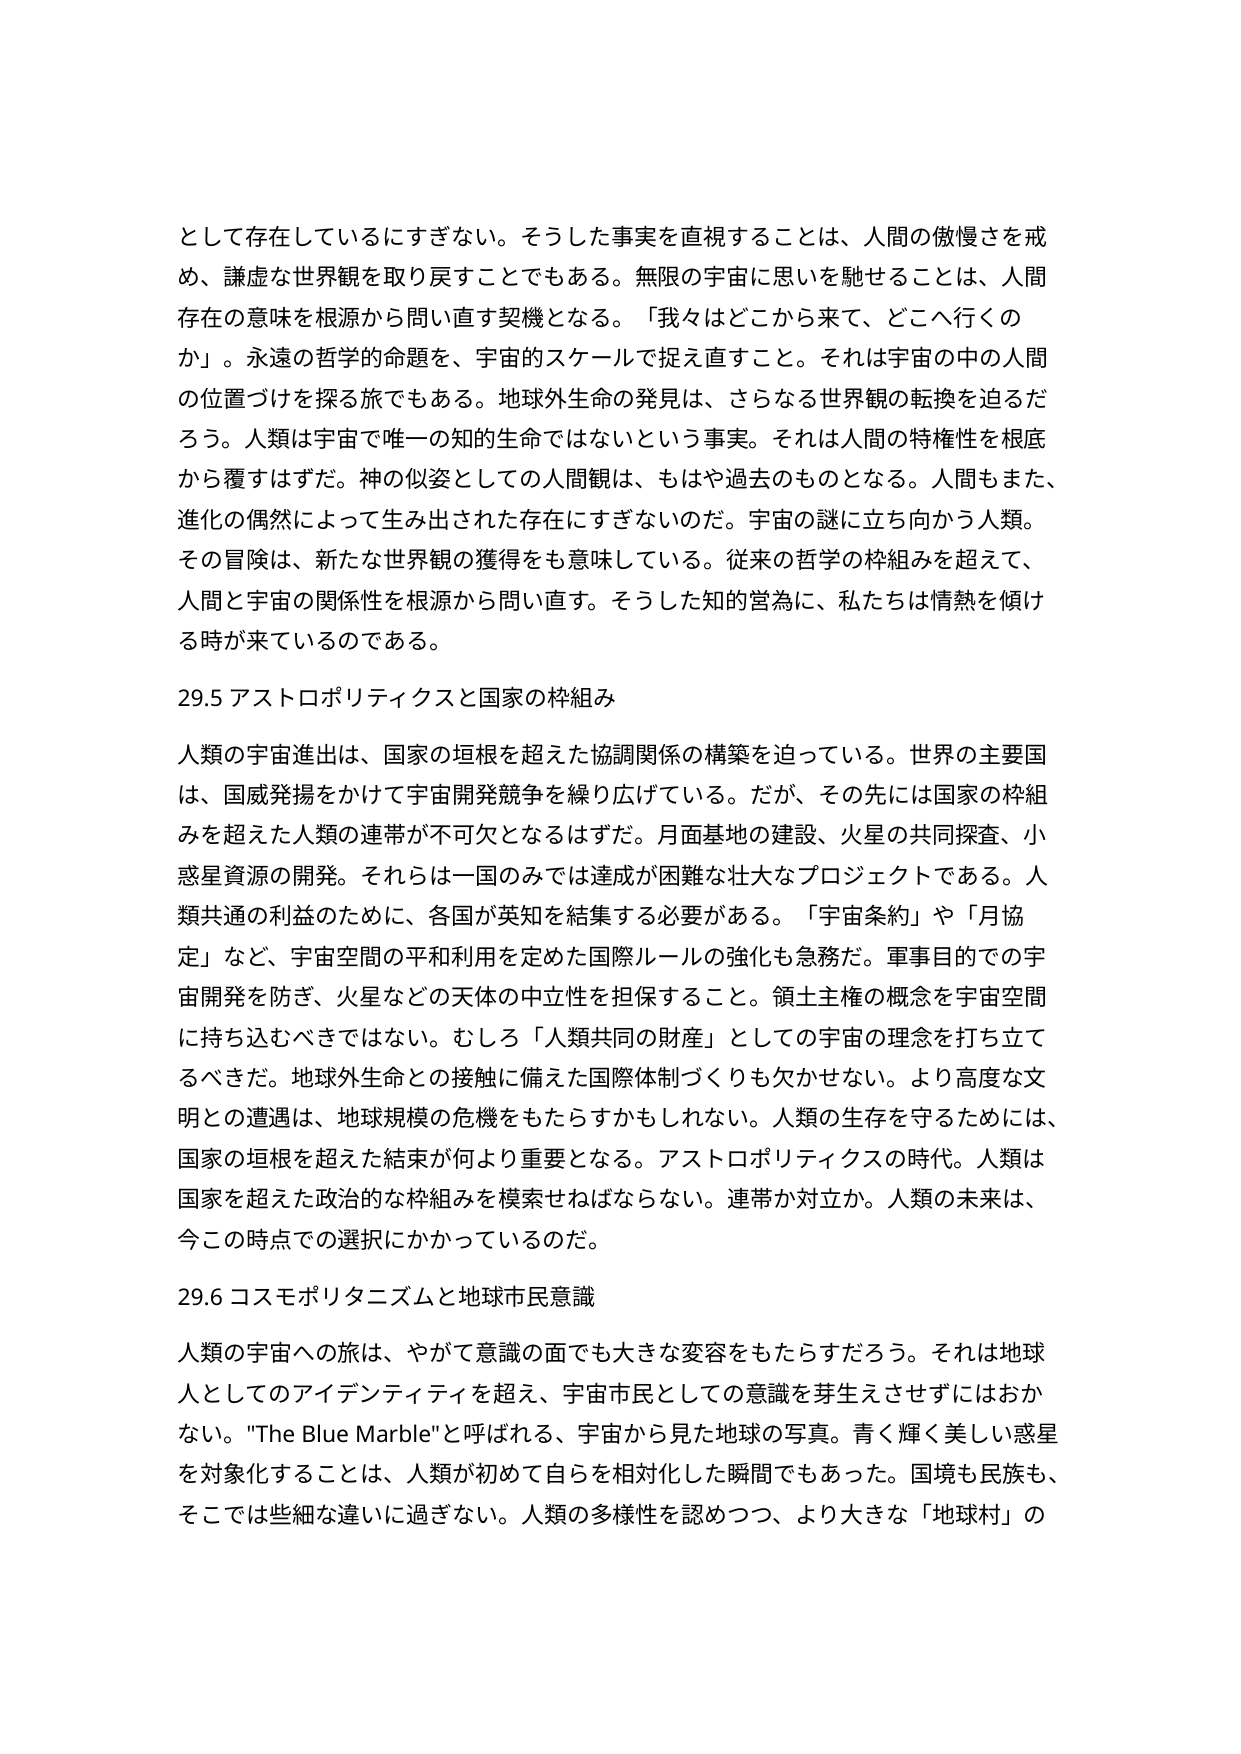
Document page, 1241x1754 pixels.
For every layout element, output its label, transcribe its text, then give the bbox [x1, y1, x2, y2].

text 人類の宇宙進出は、国家の垣根を超えた協調関係の構築を迫っている。世界の主要国は、国威発揚をかけて宇宙開発競争を繰り広げている。だが、その先には国家の枠組みを超えた人類の連帯が不可欠となるはずだ。月面基地の建設、火星の共同探査、小惑星資源の開発。それらは一国のみでは達成が困難な壮大なプロジェクトである。人類共通の利益のために、各国が英知を結集する必要がある。「宇宙条約」や「月協定」など、宇宙空間の平和利用を定めた国際ルールの強化も急務だ。軍事目的での宇宙開発を防ぎ、火星などの天体の中立性を担保すること。領土主権の概念を宇宙空間に持ち込むべきではない。むしろ「人類共同の財産」としての宇宙の理念を打ち立てるべきだ。地球外生命との接触に備えた国際体制づくりも欠かせない。より高度な文明との遭遇は、地球規模の危機をもたらすかもしれない。人類の生存を守るためには、国家の垣根を超えた結束が何より重要となる。アストロポリティクスの時代。人類は国家を超えた政治的な枠組みを模索せねばならない。連帯か対立か。人類の未来は、今この時点での選択にかかっているのだ。 [177, 734, 1063, 1257]
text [177, 1333, 1063, 1532]
text 29.6 コスモポリタニズムと地球市民意識 [177, 1276, 1063, 1314]
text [177, 217, 1063, 658]
text 29.5 アストロポリティクスと国家の枠組み [177, 678, 1063, 715]
